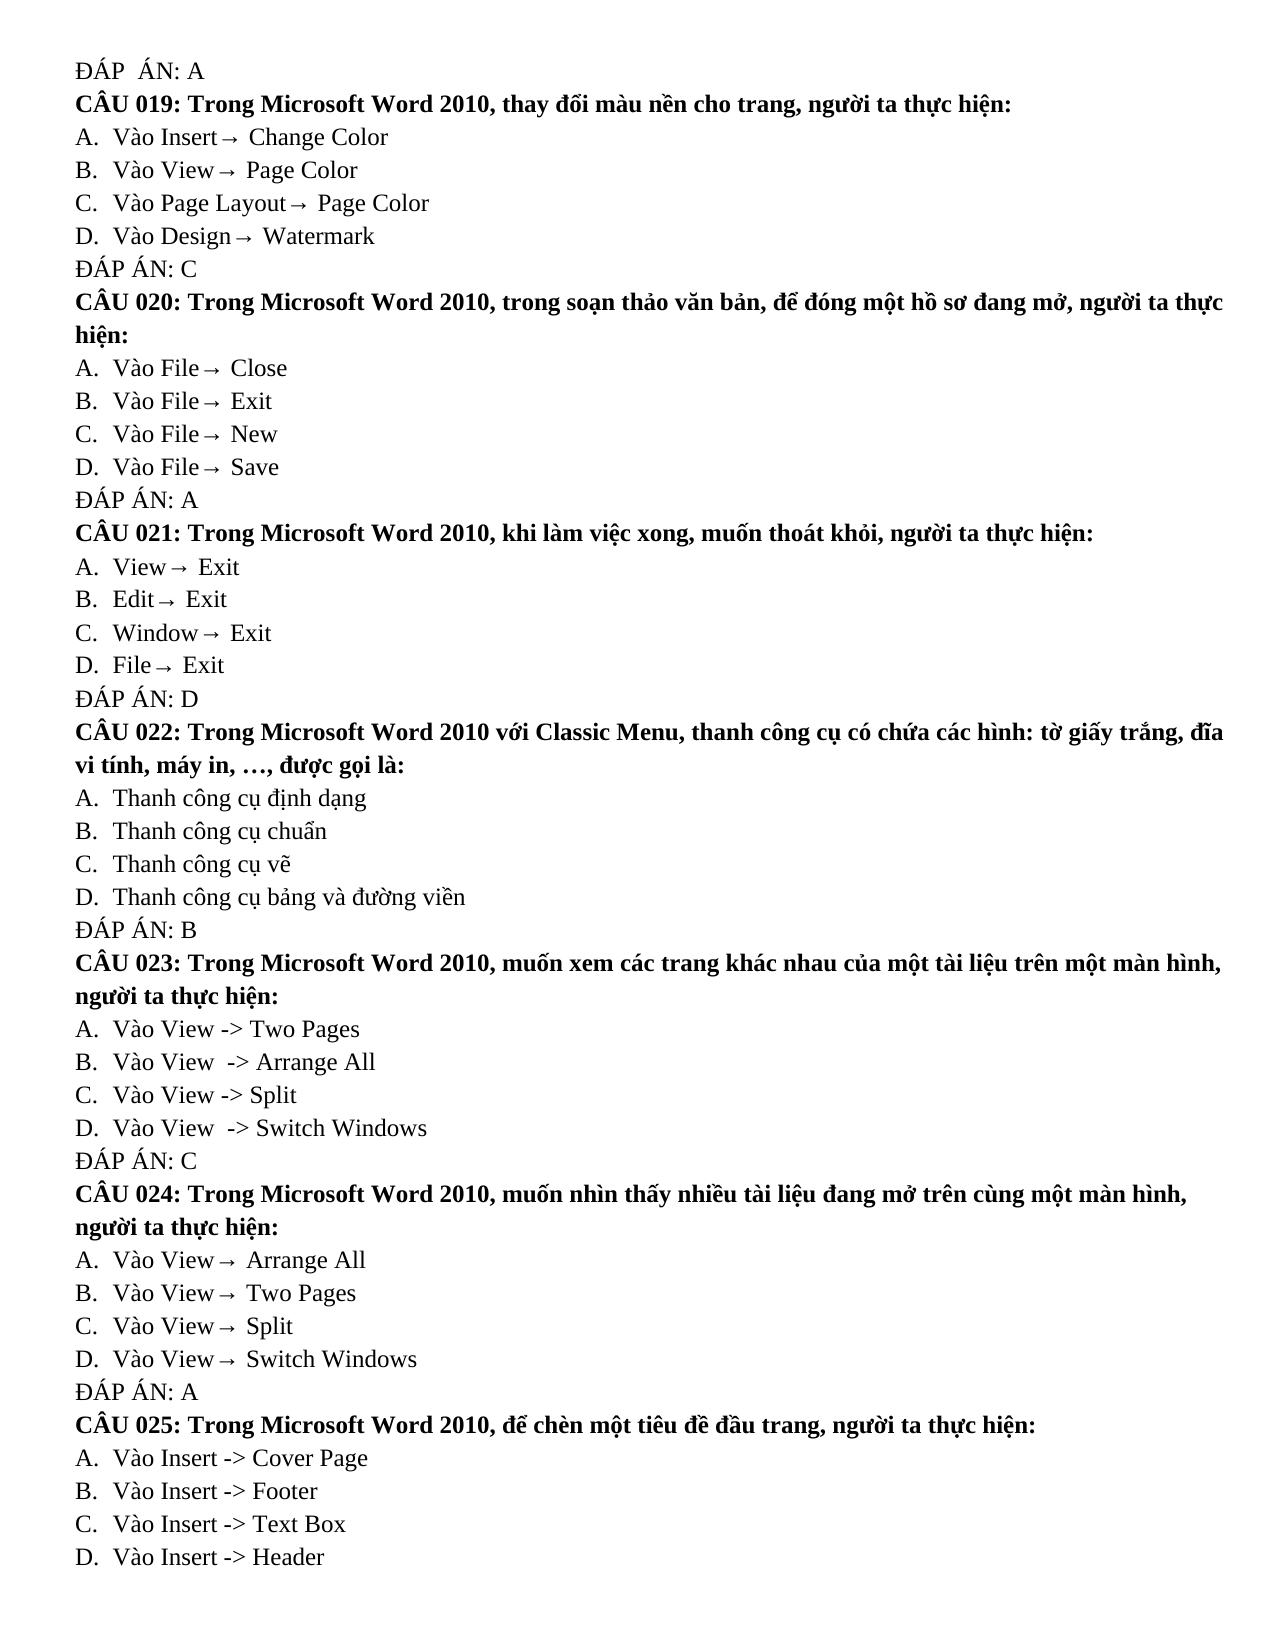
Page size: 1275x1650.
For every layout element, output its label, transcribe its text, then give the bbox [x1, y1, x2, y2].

list Vào View Split [75, 1311, 1228, 1340]
list Vào File Close [75, 353, 1228, 382]
list ĐÁP ÁN: A [75, 486, 1228, 514]
list CÂU 019: Trong Microsoft Word 2010, thay đổi màu nền cho trang, người ta thực hiện: [75, 89, 1228, 118]
list Vào Insert -> Footer [75, 1476, 1228, 1505]
list CÂU 024: Trong Microsoft Word 2010, muốn nhìn thấy nhiều tài liệu đang mở trên cùng một màn hình, người ta thực hiện: [75, 1179, 1228, 1241]
list Vào Insert Change Color [75, 122, 1228, 151]
list Vào View -> Switch Windows [75, 1113, 1228, 1142]
list Vào View Page Color [75, 155, 1228, 184]
list Vào File Exit [75, 386, 1228, 415]
list CÂU 025: Trong Microsoft Word 2010, để chèn một tiêu đề đầu trang, người ta thực hiện: [75, 1410, 1228, 1439]
list Vào Insert -> Text Box [75, 1509, 1228, 1538]
list CÂU 021: Trong Microsoft Word 2010, khi làm việc xong, muốn thoát khỏi, người ta thực hiện: [75, 518, 1228, 547]
list ĐÁP ÁN: D [75, 684, 1228, 712]
list Vào View Arrange All [75, 1245, 1228, 1274]
list ĐÁP ÁN: C [75, 254, 1228, 283]
list CÂU 020: Trong Microsoft Word 2010, trong soạn thảo văn bản, để đóng một hồ sơ đang mở, người ta thực hiện: [75, 287, 1228, 349]
list Vào File Save [75, 452, 1228, 481]
list CÂU 022: Trong Microsoft Word 2010 với Classic Menu, thanh công cụ có chứa các hình: tờ giấy trắng, đĩa vi tính, máy in, …, được gọi là: [75, 717, 1228, 778]
list Vào Design Watermark [75, 221, 1228, 250]
list Vào View Switch Windows [75, 1344, 1228, 1373]
list Vào Insert -> Cover Page [75, 1443, 1228, 1472]
list File Exit [75, 651, 1228, 679]
list Thanh công cụ bảng và đường viền [75, 882, 1228, 911]
list Vào File New [75, 419, 1228, 448]
list ĐÁP ÁN: B [75, 915, 1228, 943]
list Vào Page Layout Page Color [75, 188, 1228, 217]
list Vào View -> Arrange All [75, 1047, 1228, 1076]
list Thanh công cụ định dạng [75, 783, 1228, 811]
list Vào Insert -> Header [75, 1542, 1228, 1571]
list Window Exit [75, 618, 1228, 646]
list ĐÁP ÁN: A [75, 56, 1228, 85]
list Thanh công cụ chuẩn [75, 816, 1228, 844]
list ĐÁP ÁN: A [75, 1377, 1228, 1406]
list Edit Exit [75, 584, 1228, 613]
list View Exit [75, 552, 1228, 580]
list CÂU 023: Trong Microsoft Word 2010, muốn xem các trang khác nhau của một tài liệu trên một màn hình, người ta thực hiện: [75, 948, 1228, 1009]
list Vào View -> Two Pages [75, 1014, 1228, 1043]
list Vào View -> Split [75, 1080, 1228, 1109]
list ĐÁP ÁN: C [75, 1146, 1228, 1175]
list Thanh công cụ vẽ [75, 849, 1228, 877]
list Vào View Two Pages [75, 1278, 1228, 1307]
